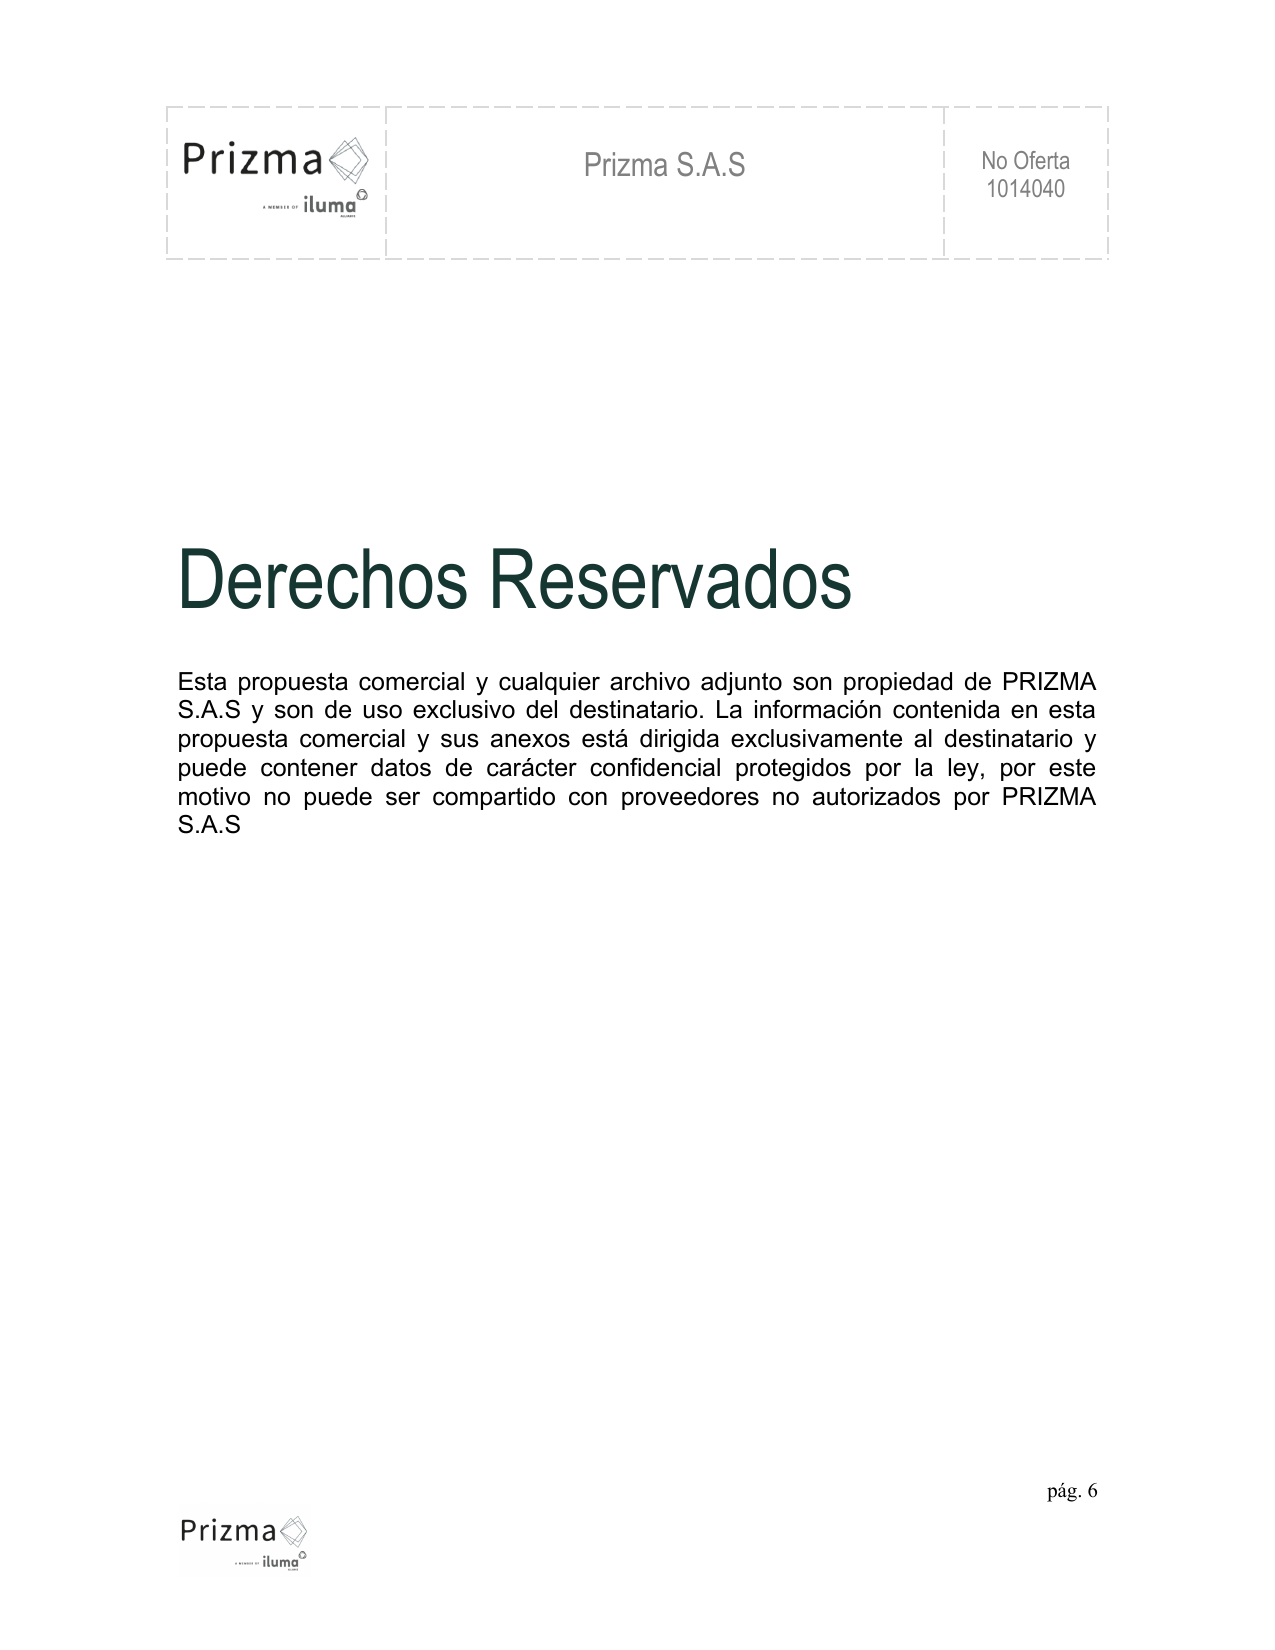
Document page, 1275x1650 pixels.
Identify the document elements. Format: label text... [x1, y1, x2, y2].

text Derechos Reservados [177, 531, 1098, 627]
text Esta propuesta comercial y cualquier archivo adjunto son propiedad de PRIZMA S.A.S y son de uso exclusivo del destinatario. La información contenida en esta propuesta comercial y sus anexos está dirigida exclusivamente al destinatario y puede contener datos de carácter confidencial protegidos por la ley, por este motivo no puede ser compartido con proveedores no autorizados por PRIZMA S.A.S [177, 667, 1098, 839]
picture [177, 1502, 312, 1577]
picture [177, 118, 376, 227]
